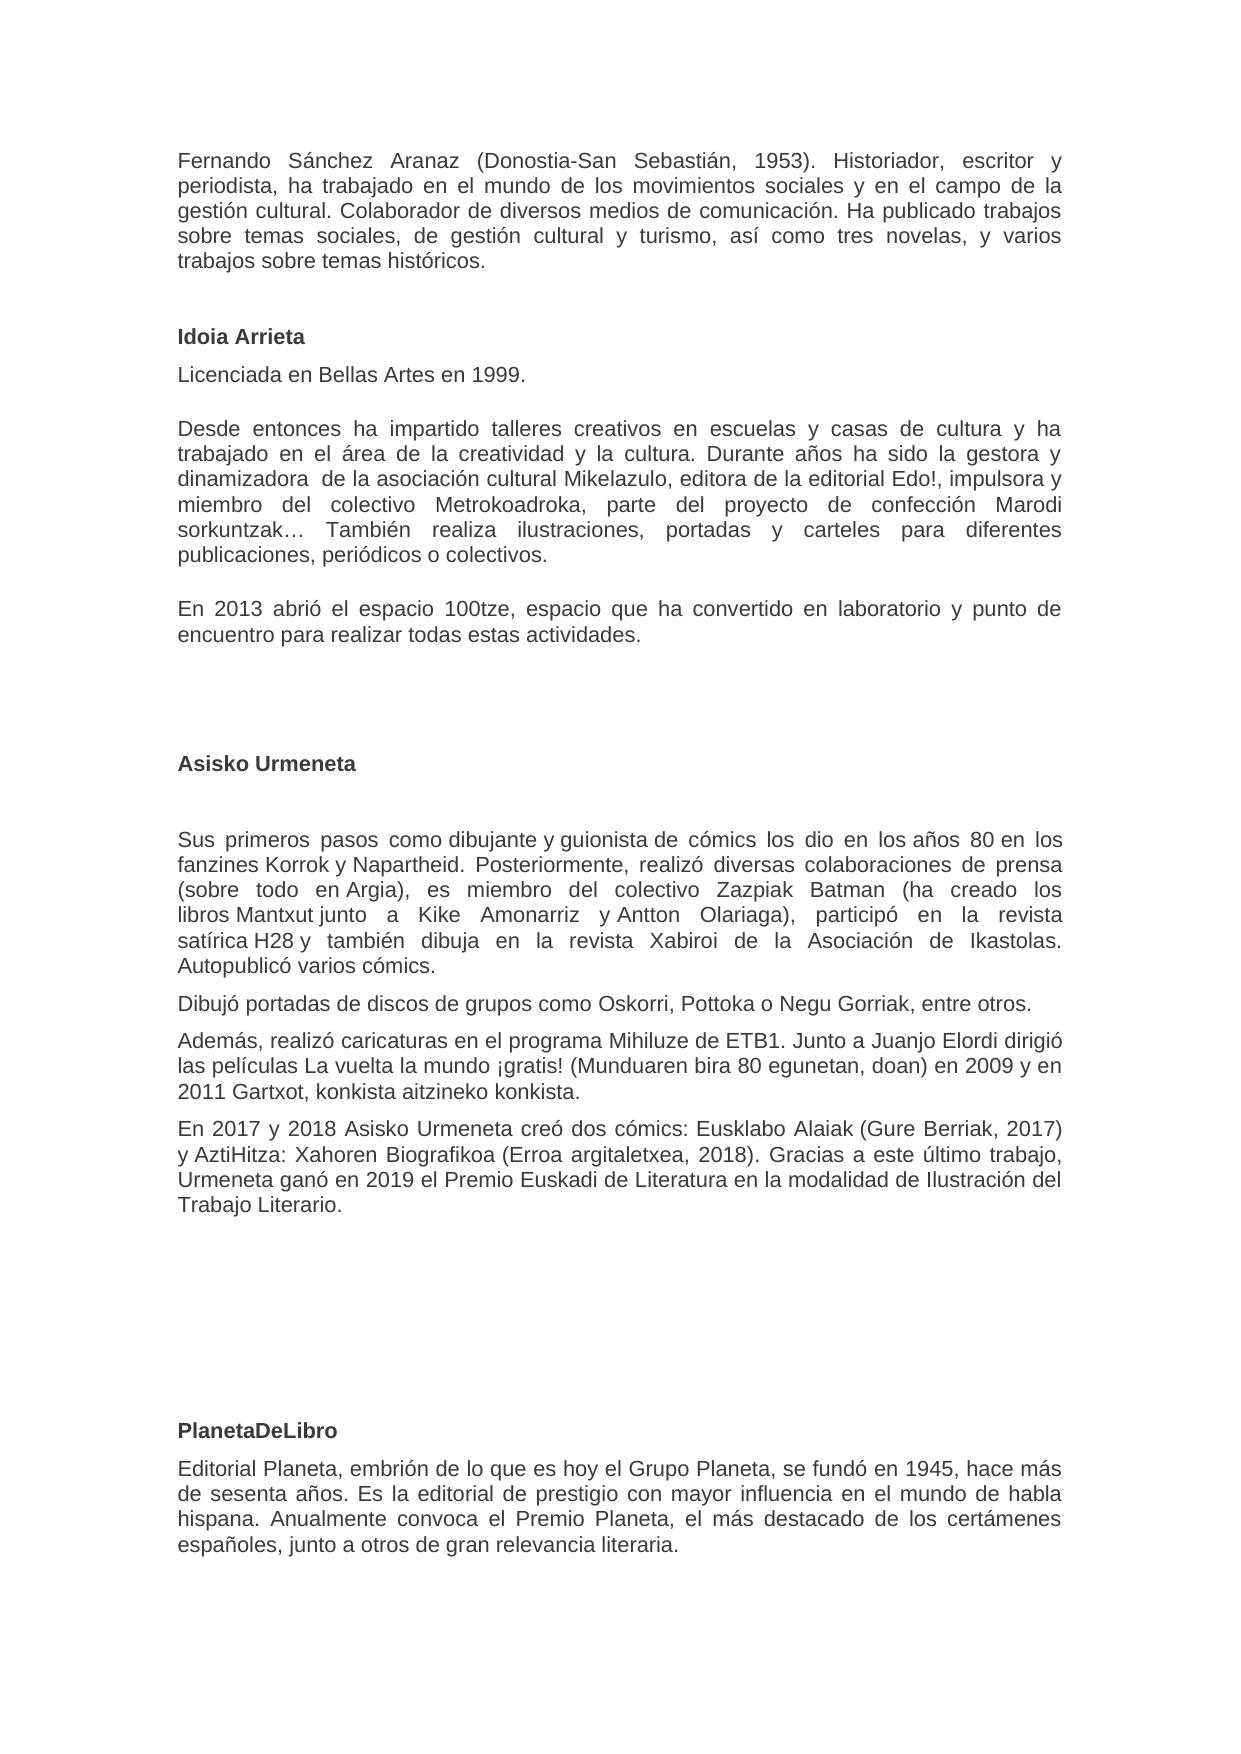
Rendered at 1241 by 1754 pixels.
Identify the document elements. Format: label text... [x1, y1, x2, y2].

text Además, realizó caricaturas en el programa Mihiluze de ETB1. Junto a Juanjo Elordi dirigió las películas La vuelta la mundo ¡gratis! (Munduaren bira 80 egunetan, doan) en 2009 y en 2011 Gartxot, konkista aitzineko konkista. [177, 1028, 1063, 1104]
text Editorial Planeta, embrión de lo que es hoy el Grupo Planeta, se fundó en 1945, hace más de sesenta años. Es la editorial de prestigio con mayor influencia en el mundo de habla hispana. Anualmente convoca el Premio Planeta, el más destacado de los certámenes españoles, junto a otros de gran relevancia literaria. [177, 1456, 1063, 1557]
text Asisko Urmeneta [177, 751, 1063, 777]
text En 2017 y 2018 Asisko Urmeneta creó dos cómics: Eusklabo Alaiak (Gure Berriak, 2017) y AztiHitza: Xahoren Biografikoa (Erroa argitaletxea, 2018).​ Gracias a este último trabajo, Urmeneta ganó en 2019 el Premio Euskadi de Literatura en la modalidad de Ilustración del Trabajo Literario. [177, 1116, 1063, 1217]
text En 2013 abrió el espacio 100tze, espacio que ha convertido en laboratorio y punto de encuentro para realizar todas estas actividades. [177, 596, 1063, 647]
text Sus primeros pasos como dibujante y guionista de cómics los dio en los años 80 en los fanzines Korrok y Napartheid. Posteriormente, realizó diversas colaboraciones de prensa (sobre todo en Argia), es miembro del colectivo Zazpiak Batman (ha creado los libros Mantxut junto a Kike Amonarriz y Antton Olariaga), participó en la revista satírica H28 y también dibuja en la revista Xabiroi de la Asociación de Ikastolas. Autopublicó varios cómics. [177, 827, 1063, 978]
text Fernando Sánchez Aranaz (Donostia-San Sebastián, 1953). Historiador, escritor y periodista, ha trabajado en el mundo de los movimientos sociales y en el campo de la gestión cultural. Colaborador de diversos medios de comunicación. Ha publicado trabajos sobre temas sociales, de gestión cultural y turismo, así como tres novelas, y varios trabajos sobre temas históricos. [177, 148, 1063, 274]
text Dibujó portadas de discos de grupos como Oskorri, Pottoka o Negu Gorriak, entre otros. [177, 991, 1063, 1016]
text PlanetaDeLibro [177, 1418, 1063, 1443]
text Idoia Arrieta [177, 324, 1063, 349]
text Desde entonces ha impartido talleres creativos en escuelas y casas de cultura y ha trabajado en el área de la creatividad y la cultura. Durante años ha sido la gestora y dinamizadora de la asociación cultural Mikelazulo, editora de la editorial Edo!, impulsora y miembro del colectivo Metrokoadroka, parte del proyecto de confección Marodi sorkuntzak… También realiza ilustraciones, portadas y carteles para diferentes publicaciones, periódicos o colectivos. [177, 416, 1063, 567]
text Licenciada en Bellas Artes en 1999. [177, 362, 1063, 387]
